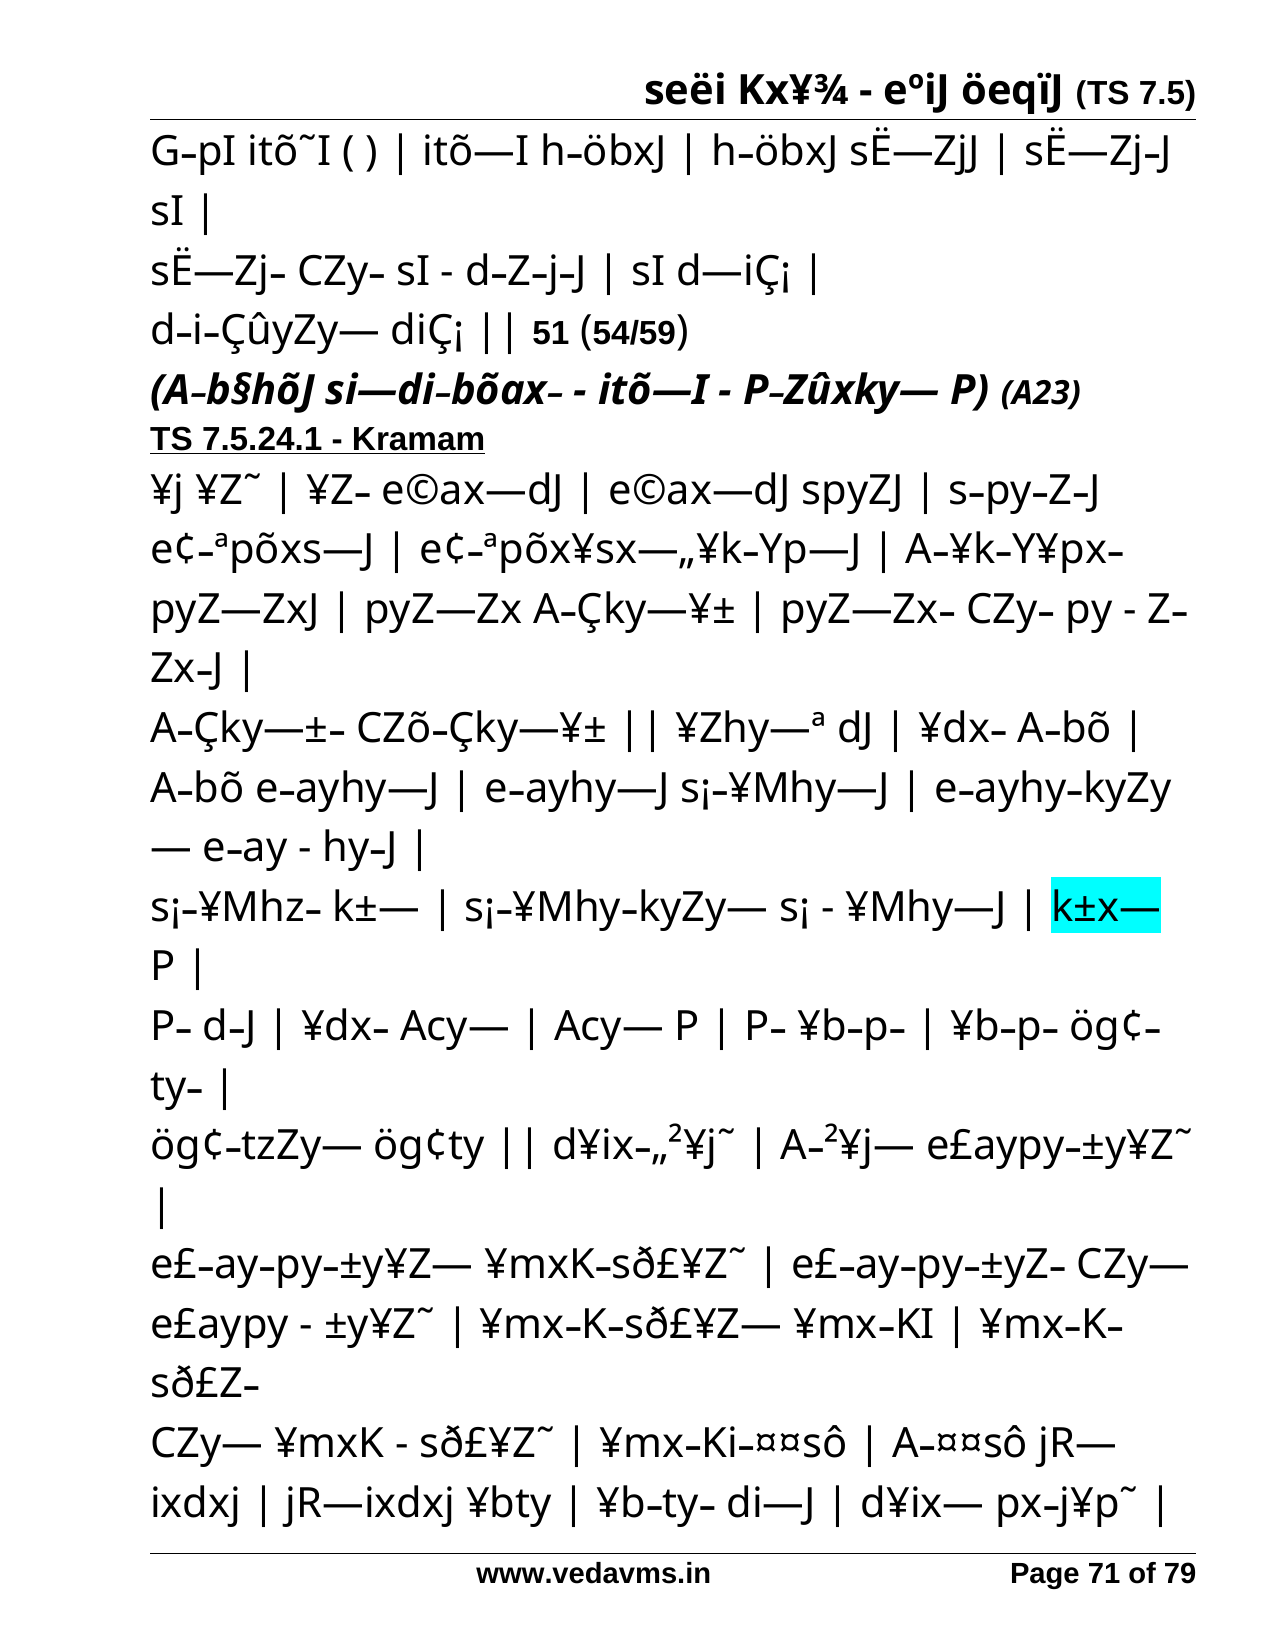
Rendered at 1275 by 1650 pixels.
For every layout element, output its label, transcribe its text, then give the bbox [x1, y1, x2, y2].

text A–Çky—±– CZõ–Çky—¥± || ¥Zhy—ª dJ | ¥dx– A–bõ | [150, 698, 1196, 754]
text sË—Zj– CZy– sI - d–Z–j–J | sI d—iÇ¡ | [150, 240, 1196, 297]
text ög¢–tzZy— ög¢ty || d¥ix–„²¥j˜ | A–²¥j— e£aypy–±y¥Z˜ | [150, 1115, 1196, 1231]
text (A–b§hõJ si—di–bõax– - itõ—I - P–Zûxky— P) (A23) [150, 359, 1196, 416]
text e£aypy - ±y¥Z˜ | ¥mx–K–sð£¥Z— ¥mx–KI | ¥mx–K–sð£Z– [150, 1294, 1196, 1410]
text ¥j ¥Z˜ | ¥Z– e©ax—dJ | e©ax—dJ spyZJ | s–py–Z–J [150, 459, 1196, 516]
text e£–ay–py–±y¥Z— ¥mxK–sð£¥Z˜ | e£–ay–py–±yZ– CZy— [150, 1234, 1196, 1291]
text TS 7.5.24.1 - Kramam [150, 419, 1165, 458]
text d–i–ÇûyZy— diÇ¡ || 51 (54/59) [150, 300, 1196, 357]
text e¢–ªpõxs—J | e¢–ªpõx¥sx—„¥k–Yp—J | A–¥k–Y¥px– pyZ—ZxJ | pyZ—Zx A–Çky—¥± | pyZ—Zx– CZy– py - Z–Zx–J | [150, 519, 1196, 695]
text s¡–¥Mhz– k±— | s¡–¥Mhy–kyZy— s¡ - ¥Mhy—J | k±x— P | [150, 877, 1196, 993]
text A–bõ e–ayhy—J | e–ayhy—J s¡–¥Mhy—J | e–ayhy–kyZy— e–ay - hy–J | [150, 757, 1196, 874]
text P– d–J | ¥dx– Acy— | Acy— P | P– ¥b–p– | ¥b–p– ög¢–ty– | [150, 996, 1196, 1112]
text CZy— ¥mxK - sð£¥Z˜ | ¥mx–Ki–¤¤sô | A–¤¤sô jR—ixdxj | jR—ixdxj ¥bty | ¥b–ty– di—J | d¥ix— px–j¥p˜ | [150, 1413, 1196, 1529]
